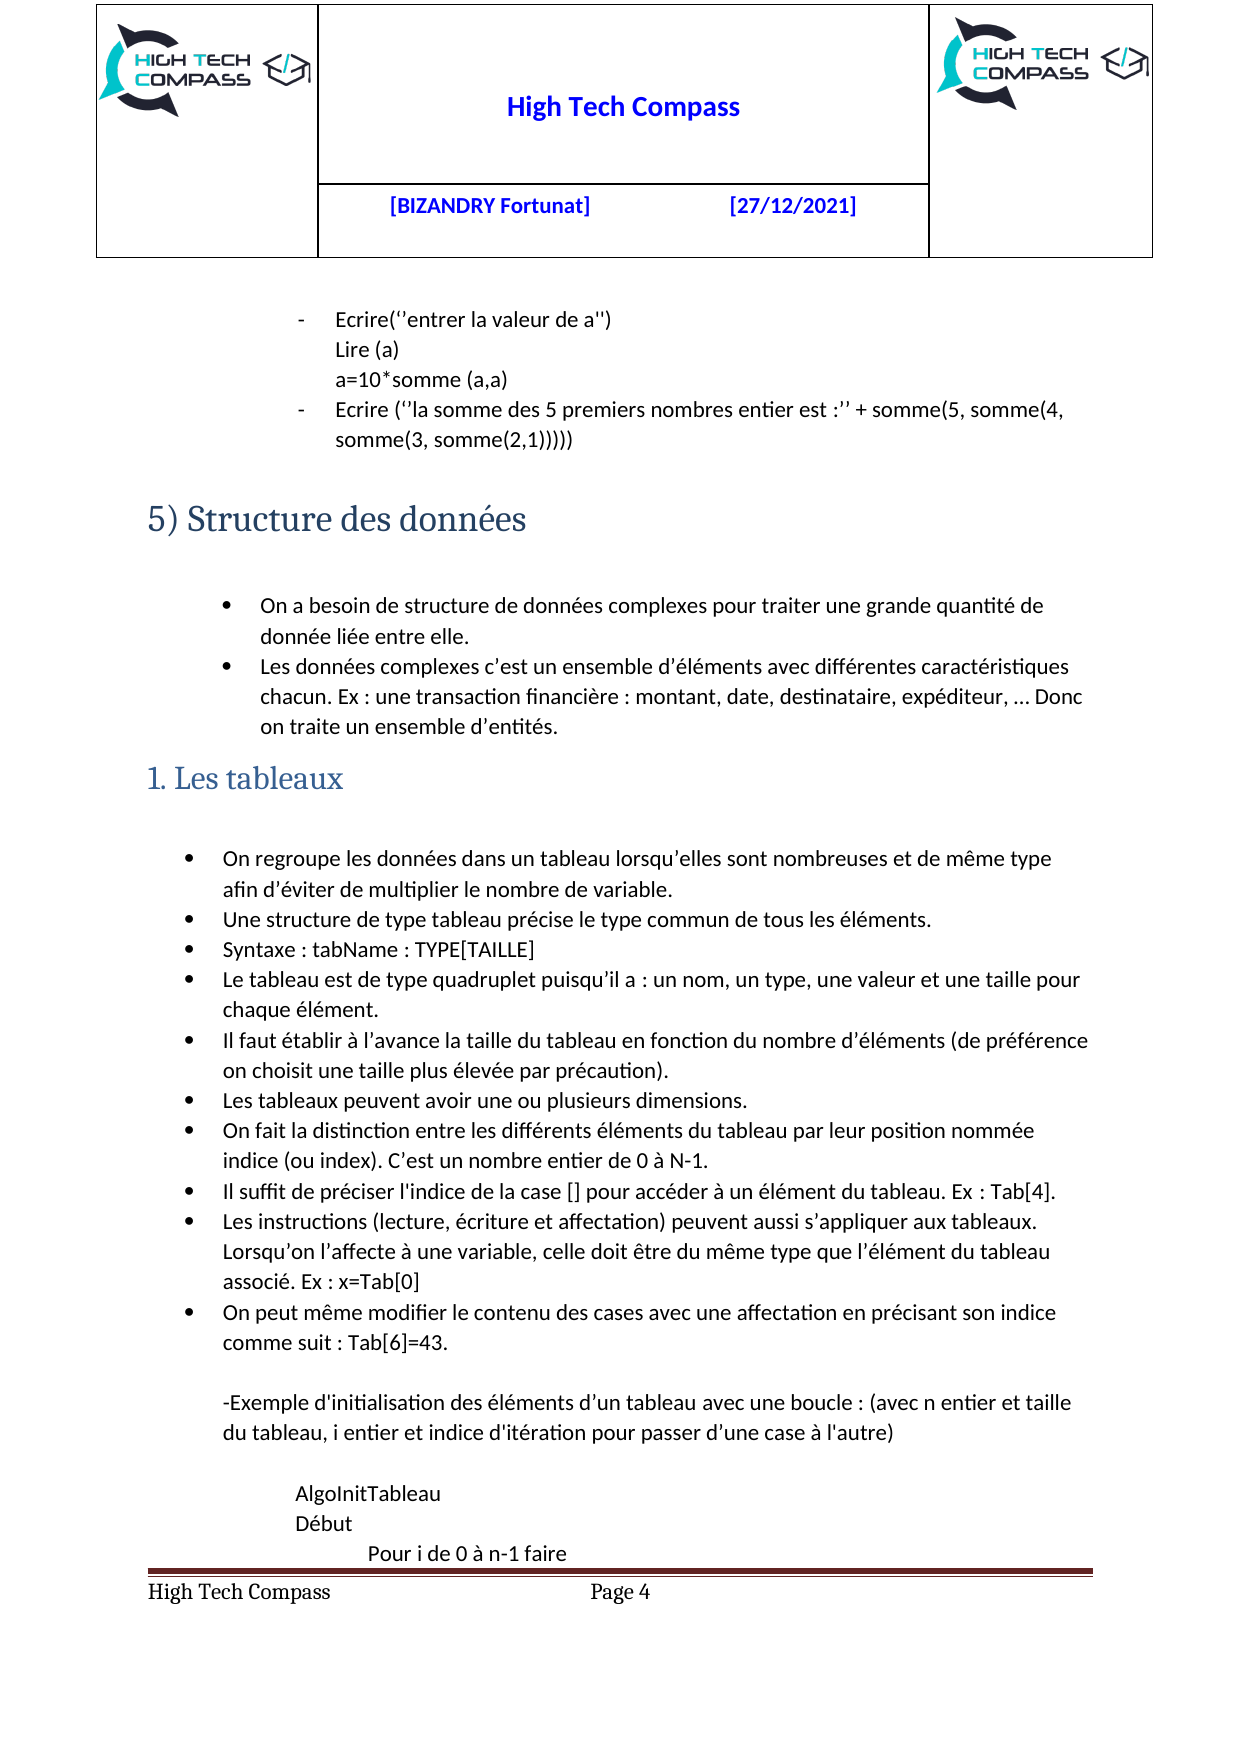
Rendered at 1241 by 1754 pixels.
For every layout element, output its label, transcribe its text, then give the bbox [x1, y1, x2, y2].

list Il faut établir à l’avance la taille du tableau en fonction du nombre d’éléments (de préférence on choisit une taille plus élevée par précaution). [185, 1026, 1093, 1084]
picture [936, 17, 1149, 110]
list AlgoInitTableau [223, 1479, 1093, 1507]
list Ecrire (‘’la somme des 5 premiers nombres entier est :’’ + somme(5, somme(4, somme(3, somme(2,1))))) [298, 395, 1093, 454]
subtitle 1. Les tableaux [148, 759, 1093, 798]
list Les données complexes c’est un ensemble d’éléments avec différentes caractéristiques chacun. Ex : une transaction financière : montant, date, destinataire, expéditeur, … Donc on traite un ensemble d’entités. [223, 652, 1093, 741]
list Lire (a) [335, 335, 1093, 363]
subtitle 5) Structure des données [148, 497, 1093, 541]
list Syntaxe : tabName : TYPE[TAILLE] [185, 935, 1093, 963]
list Les tableaux peuvent avoir une ou plusieurs dimensions. [185, 1086, 1093, 1114]
list Pour i de 0 à n-1 faire [295, 1539, 1093, 1567]
list On peut même modifier le contenu des cases avec une affectation en précisant son indice comme suit : Tab[6]=43. [185, 1298, 1093, 1356]
list Le tableau est de type quadruplet puisqu’il a : un nom, un type, une valeur et une taille pour chaque élément. [185, 965, 1093, 1024]
list On a besoin de structure de données complexes pour traiter une grande quantité de donnée liée entre elle. [223, 592, 1093, 650]
list On fait la distinction entre les différents éléments du tableau par leur position nommée indice (ou index). C’est un nombre entier de 0 à N-1. [185, 1116, 1093, 1175]
list a=10*somme (a,a) [335, 365, 1093, 393]
list -Exemple d'initialisation des éléments d’un tableau avec une boucle : (avec n entier et taille du tableau, i entier et indice d'itération pour passer d’une case à l'autre) [223, 1388, 1093, 1447]
list Ecrire(‘’entrer la valeur de a'') [298, 305, 1093, 333]
picture [98, 24, 311, 117]
list Début [295, 1509, 1093, 1537]
list Une structure de type tableau précise le type commun de tous les éléments. [185, 905, 1093, 933]
list Les instructions (lecture, écriture et affectation) peuvent aussi s’appliquer aux tableaux. Lorsqu’on l’affecte à une variable, celle doit être du même type que l’élément du tableau associé. Ex : x=Tab[0] [185, 1207, 1093, 1296]
list Il suffit de préciser l'indice de la case [] pour accéder à un élément du tableau. Ex : Tab[4]. [185, 1177, 1093, 1205]
list On regroupe les données dans un tableau lorsqu’elles sont nombreuses et de même type afin d’éviter de multiplier le nombre de variable. [185, 844, 1093, 903]
